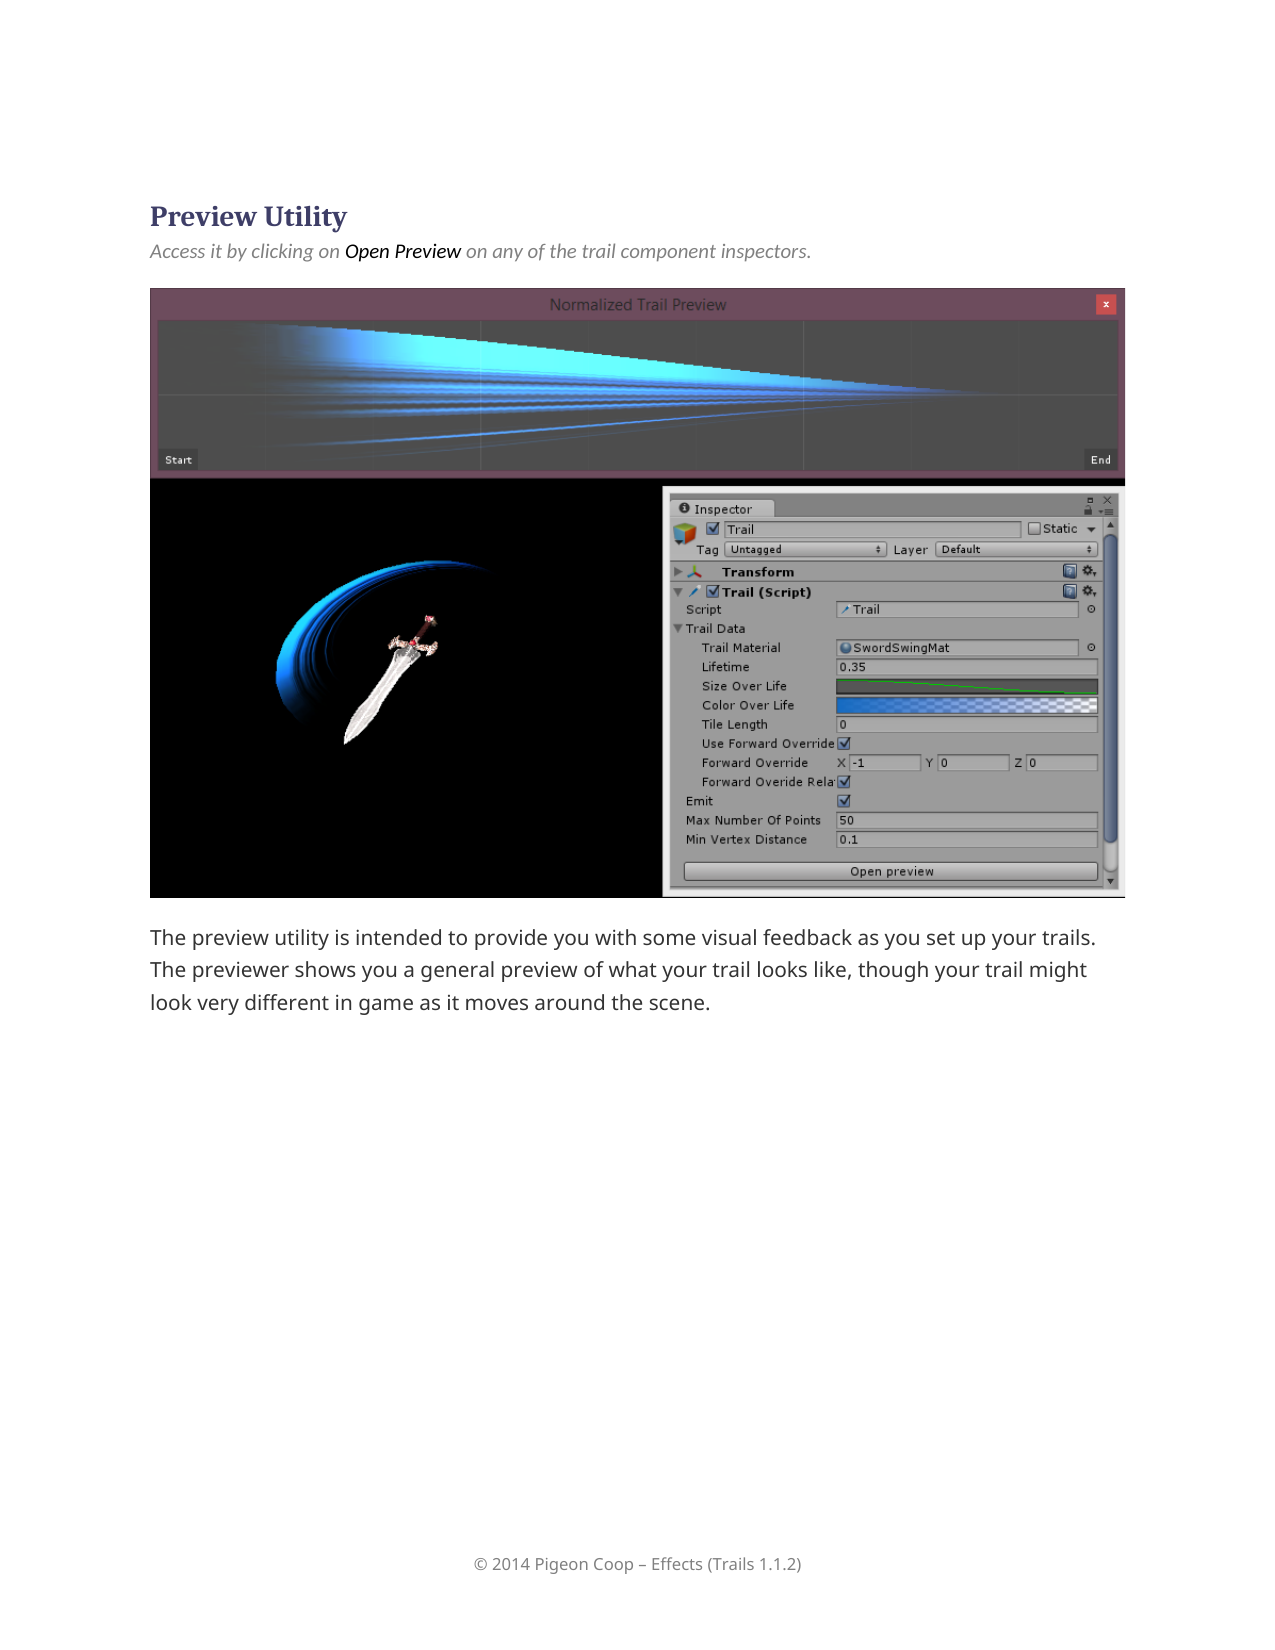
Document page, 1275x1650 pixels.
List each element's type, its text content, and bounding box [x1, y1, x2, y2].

picture [150, 288, 1125, 898]
subtitle Preview Utility [150, 200, 1125, 233]
text The preview utility is intended to provide you with some visual feedback as you set up your trails. The previewer shows you a general preview of what your trail looks like, though your trail might look very different in game as it moves around the scene. [150, 923, 1125, 1017]
text Access it by clicking on Open Preview on any of the trail component inspectors. [150, 238, 1125, 264]
